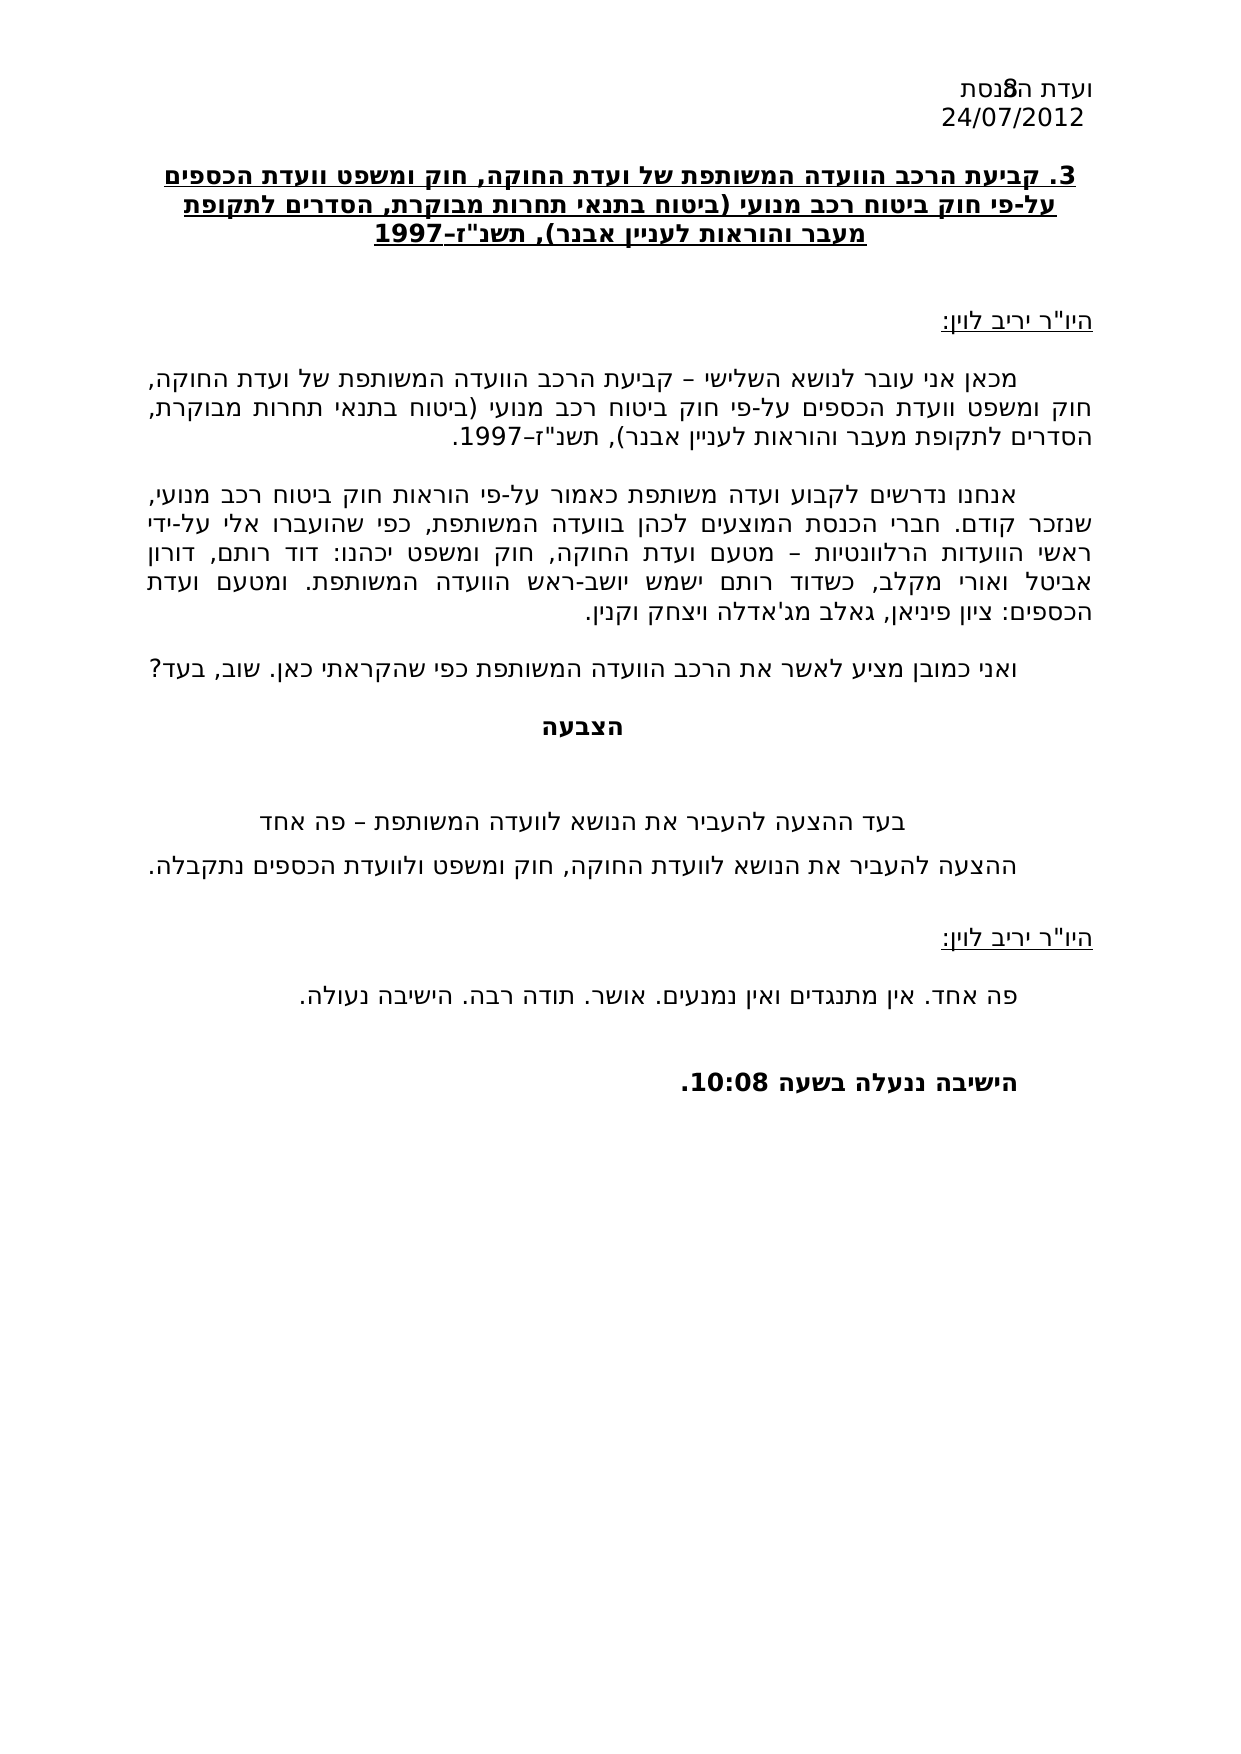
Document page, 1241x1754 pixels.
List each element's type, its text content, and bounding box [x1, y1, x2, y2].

text היו"ר יריב לוין: [147, 924, 1093, 953]
text מכאן אני עובר לנושא השלישי – קביעת הרכב הוועדה המשותפת של ועדת החוקה, חוק ומשפט וועדת הכספים על-פי חוק ביטוח רכב מנועי (ביטוח בתנאי תחרות מבוקרת, הסדרים לתקופת מעבר והוראות לעניין אבנר), תשנ"ז–1997. [147, 364, 1093, 451]
text 3. קביעת הרכב הוועדה המשותפת של ועדת החוקה, חוק ומשפט וועדת הכספים על-פי חוק ביטוח רכב מנועי (ביטוח בתנאי תחרות מבוקרת, הסדרים לתקופת מעבר והוראות לעניין אבנר), תשנ"ז–1997 [147, 161, 1093, 248]
text ההצעה להעביר את הנושא לוועדת החוקה, חוק ומשפט ולוועדת הכספים נתקבלה. [147, 851, 1093, 880]
text פה אחד. אין מתנגדים ואין נמנעים. אושר. תודה רבה. הישיבה נעולה. [147, 982, 1093, 1011]
text ואני כמובן מציע לאשר את הרכב הוועדה המשותפת כפי שהקראתי כאן. שוב, בעד? [147, 655, 1093, 684]
text הצבעה [147, 713, 1093, 742]
text אנחנו נדרשים לקבוע ועדה משותפת כאמור על-פי הוראות חוק ביטוח רכב מנועי, שנזכר קודם. חברי הכנסת המוצעים לכהן בוועדה המשותפת, כפי שהועברו אלי על-ידי ראשי הוועדות הרלוונטיות – מטעם ועדת החוקה, חוק ומשפט יכהנו: דוד רותם, דורון אביטל ואורי מקלב, כשדוד רותם ישמש יושב-ראש הוועדה המשותפת. ומטעם ועדת הכספים: ציון פיניאן, גאלב מג'אדלה ויצחק וקנין. [147, 480, 1093, 626]
text הישיבה ננעלה בשעה 10:08. [147, 1068, 1093, 1097]
text היו"ר יריב לוין: [147, 306, 1093, 335]
text בעד ההצעה להעביר את הנושא לוועדה המשותפת – פה אחד [147, 807, 1093, 837]
